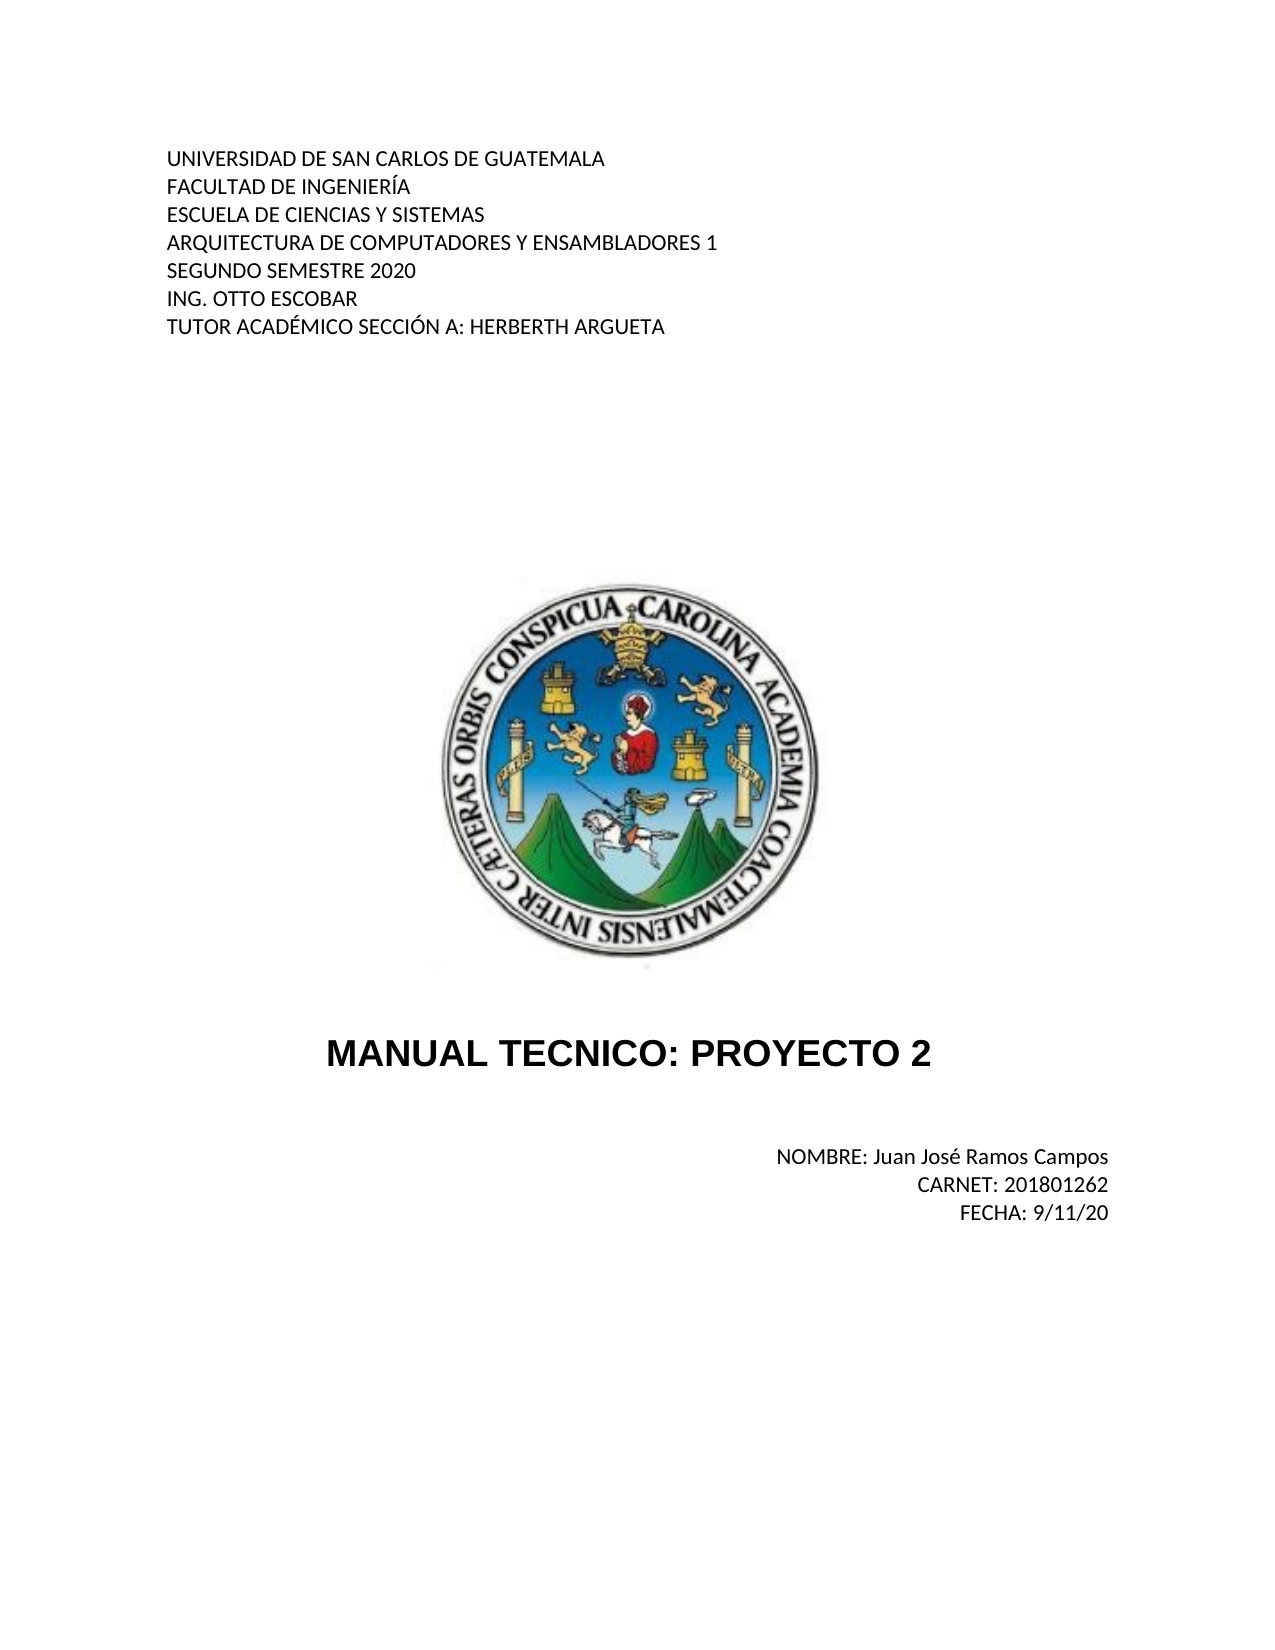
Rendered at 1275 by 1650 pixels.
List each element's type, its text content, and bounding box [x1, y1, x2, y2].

text NOMBRE: Juan José Ramos Campos [167, 1142, 1108, 1170]
text CARNET: 201801262 [167, 1170, 1108, 1198]
picture [428, 574, 828, 969]
text ING. OTTO ESCOBAR [167, 284, 1108, 312]
text ESCUELA DE CIENCIAS Y SISTEMAS [167, 200, 1108, 228]
text MANUAL TECNICO: PROYECTO 2 [326, 1032, 948, 1075]
text UNIVERSIDAD DE SAN CARLOS DE GUATEMALA FACULTAD DE INGENIERÍA [167, 144, 1108, 200]
text ARQUITECTURA DE COMPUTADORES Y ENSAMBLADORES 1 SEGUNDO SEMESTRE 2020 [167, 228, 1108, 284]
text FECHA: 9/11/20 [167, 1198, 1108, 1226]
text TUTOR ACADÉMICO SECCIÓN A: HERBERTH ARGUETA [167, 312, 1108, 340]
